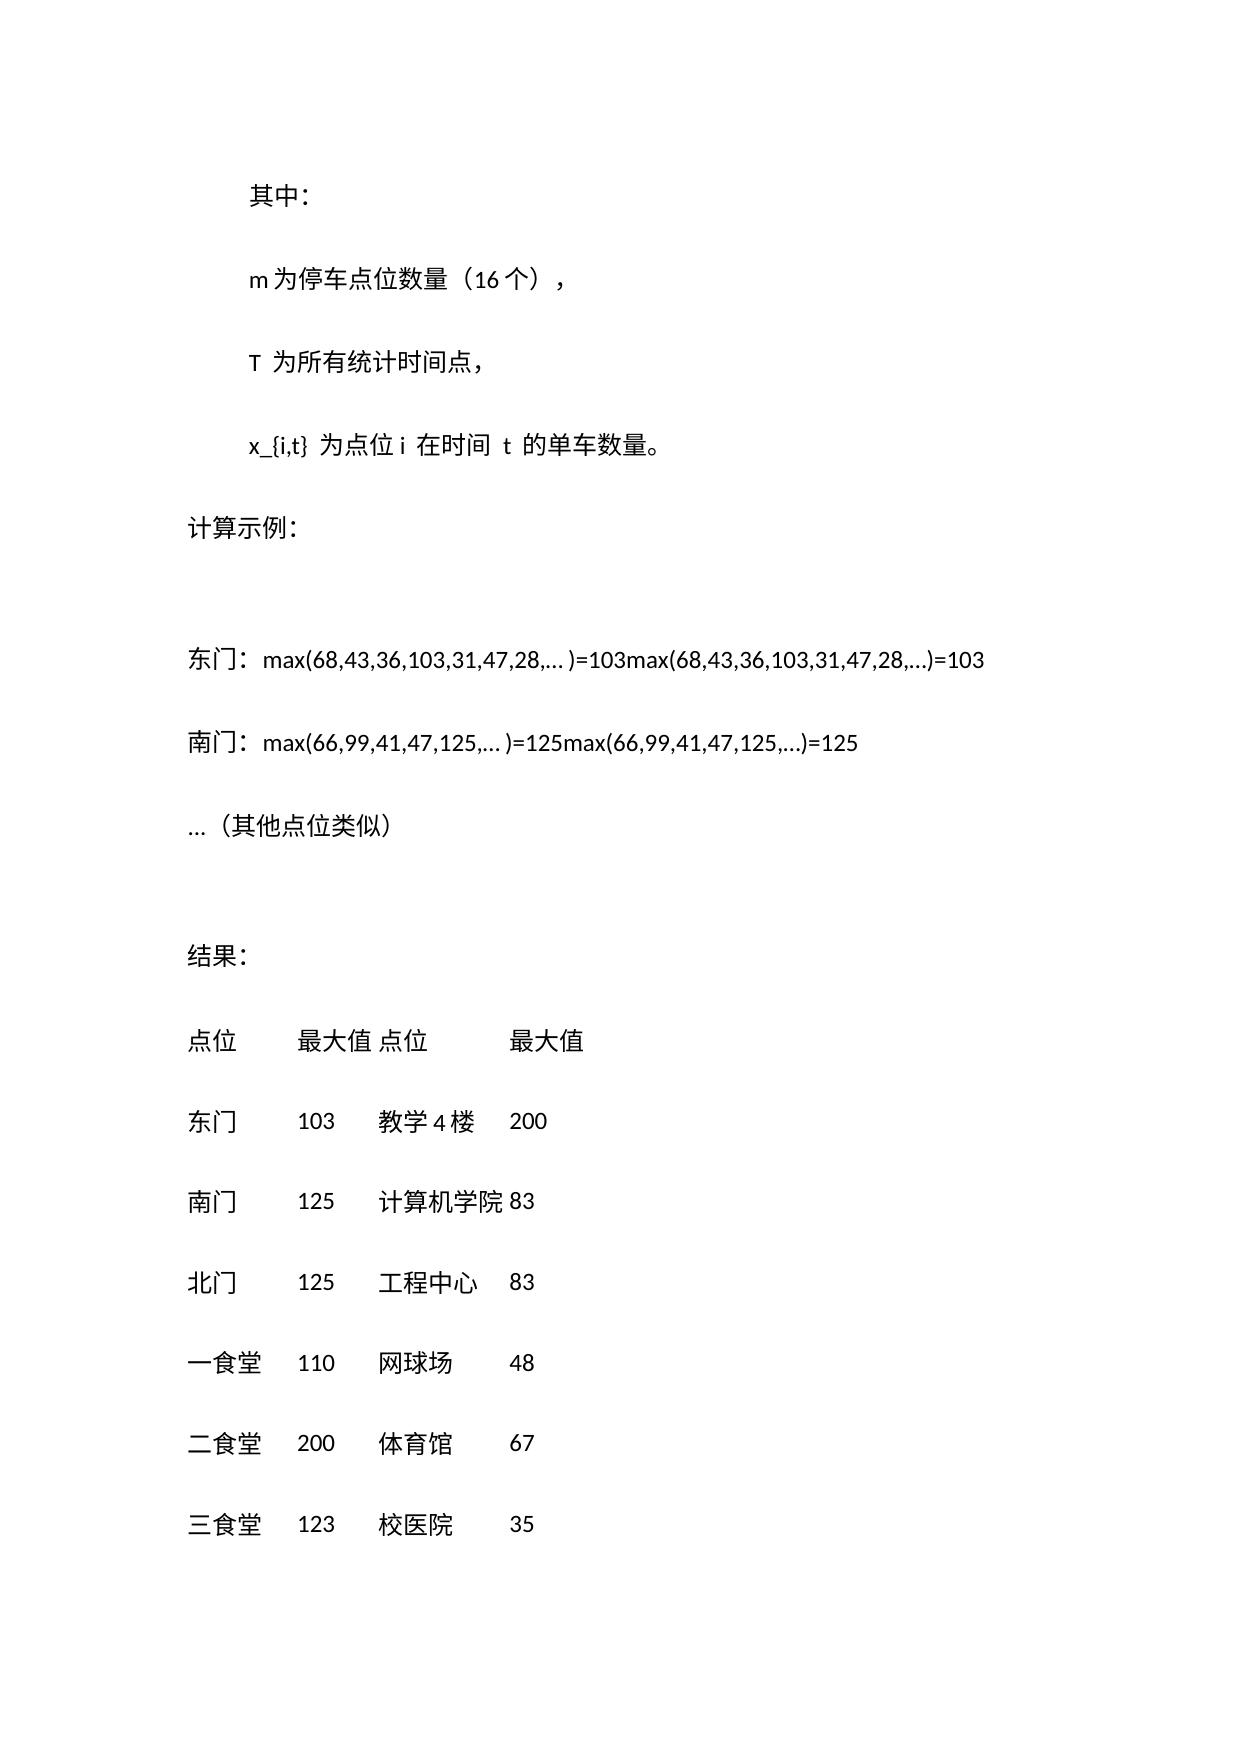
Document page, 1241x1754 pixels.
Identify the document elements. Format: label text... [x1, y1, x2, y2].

table_cell 工程中心 [376, 1248, 508, 1328]
text 南门：max⁡(66,99,41,47,125,… )=125max(66,99,41,47,125,…)=125 [187, 708, 1053, 773]
table_cell 二食堂 [186, 1409, 295, 1489]
table_header 最大值 [508, 1006, 591, 1086]
table_cell 67 [508, 1409, 591, 1489]
text x_{i,t} 为点位 i 在时间 t 的单车数量。 [187, 411, 1053, 476]
table_cell 体育馆 [376, 1409, 508, 1489]
table_cell 110 [295, 1328, 376, 1409]
table_cell 83 [508, 1167, 591, 1247]
table_cell 东门 [186, 1086, 295, 1167]
text 计算示例： [187, 494, 1053, 559]
table_cell 三食堂 [186, 1489, 295, 1570]
table_cell 教学4楼 [376, 1086, 508, 1167]
text 结果： [187, 922, 1053, 987]
table_cell 网球场 [376, 1328, 508, 1409]
table_cell 200 [508, 1086, 591, 1167]
table_header 点位 [376, 1006, 508, 1086]
table_cell 北门 [186, 1248, 295, 1328]
table_cell 计算机学院 [376, 1167, 508, 1247]
table_cell 123 [295, 1489, 376, 1570]
table_cell 83 [508, 1248, 591, 1328]
table_cell 南门 [186, 1167, 295, 1247]
table_cell 125 [295, 1167, 376, 1247]
text 东门：max⁡(68,43,36,103,31,47,28,… )=103max(68,43,36,103,31,47,28,…)=103 [187, 625, 1053, 690]
table_cell 103 [295, 1086, 376, 1167]
table_cell 35 [508, 1489, 591, 1570]
table_cell 48 [508, 1328, 591, 1409]
table_header 点位 [186, 1006, 295, 1086]
table_cell 125 [295, 1248, 376, 1328]
table_cell 一食堂 [186, 1328, 295, 1409]
table_cell 校医院 [376, 1489, 508, 1570]
text ...（其他点位类似） [187, 792, 1053, 857]
text 其中： [187, 162, 1053, 227]
table_cell 200 [295, 1409, 376, 1489]
text T 为所有统计时间点， [187, 328, 1053, 393]
table_header 最大值 [295, 1006, 376, 1086]
text m为停车点位数量（16个）， [187, 245, 1053, 310]
